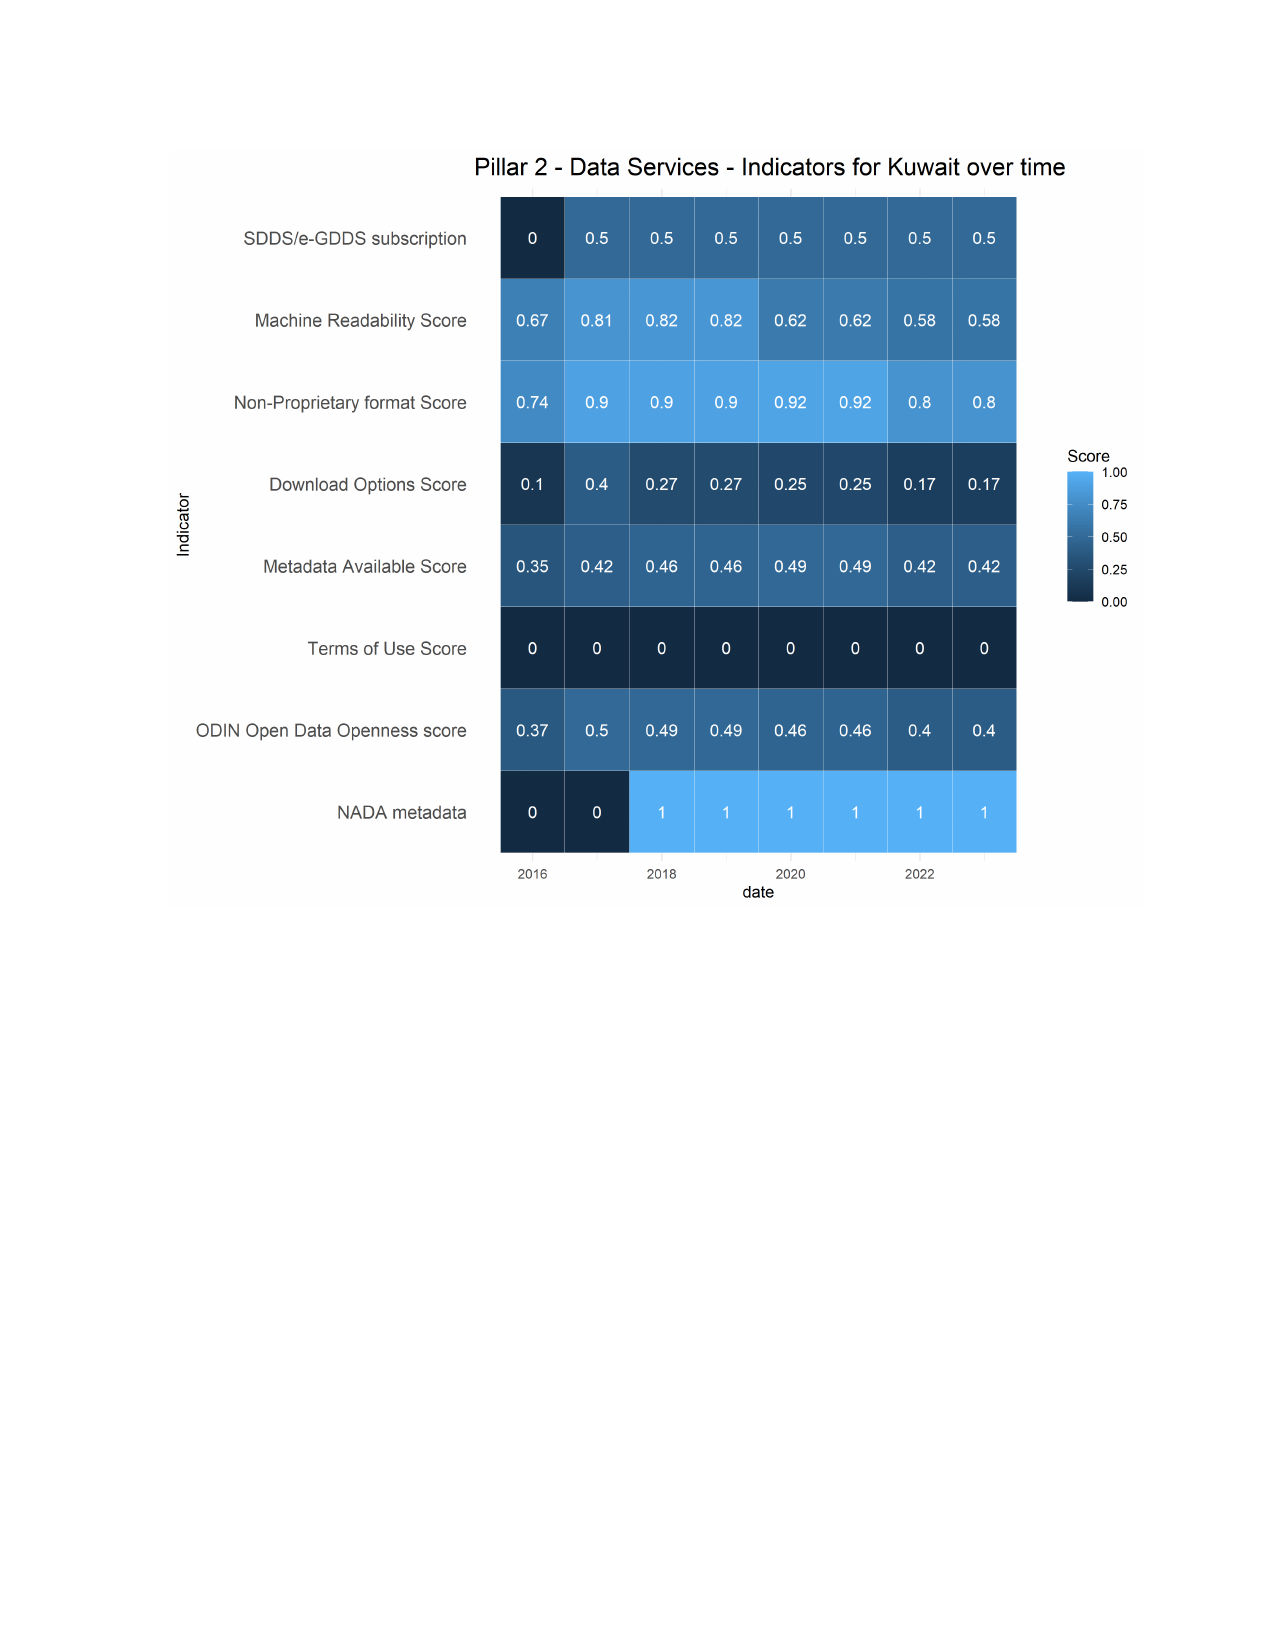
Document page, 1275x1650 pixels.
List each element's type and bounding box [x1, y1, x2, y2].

picture [168, 150, 1144, 909]
